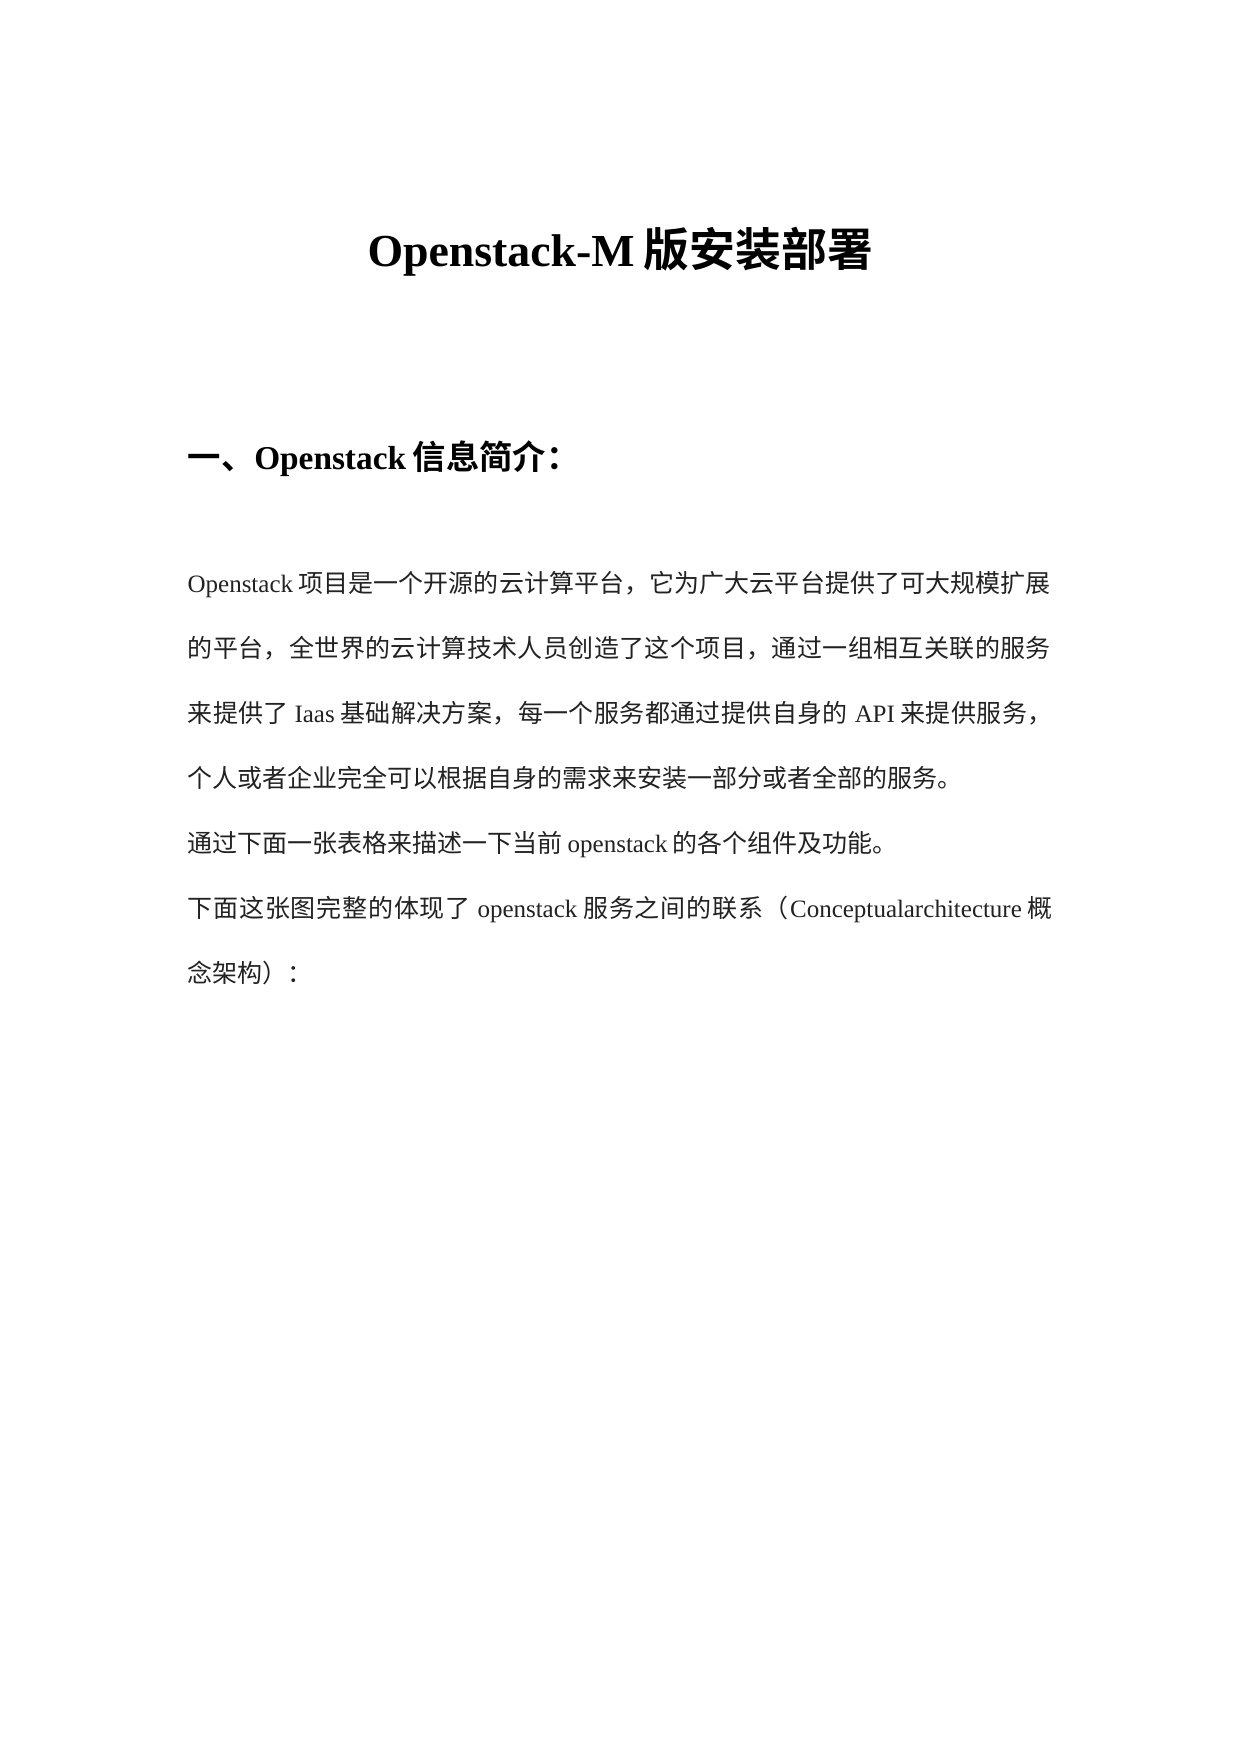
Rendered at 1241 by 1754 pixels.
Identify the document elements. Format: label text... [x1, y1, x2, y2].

subtitle 一、Openstack信息简介： [187, 422, 1053, 487]
subtitle Openstack-M版安装部署 [187, 197, 1053, 295]
text 通过下面一张表格来描述一下当前openstack的各个组件及功能。 [187, 809, 1053, 874]
text Openstack项目是一个开源的云计算平台，它为广大云平台提供了可大规模扩展的平台，全世界的云计算技术人员创造了这个项目，通过一组相互关联的服务来提供了Iaas基础解决方案，每一个服务都通过提供自身的API来提供服务，个人或者企业完全可以根据自身的需求来安装一部分或者全部的服务。 [187, 549, 1053, 809]
text 下面这张图完整的体现了openstack服务之间的联系（Conceptualarchitecture概念架构）： [187, 874, 1053, 1004]
